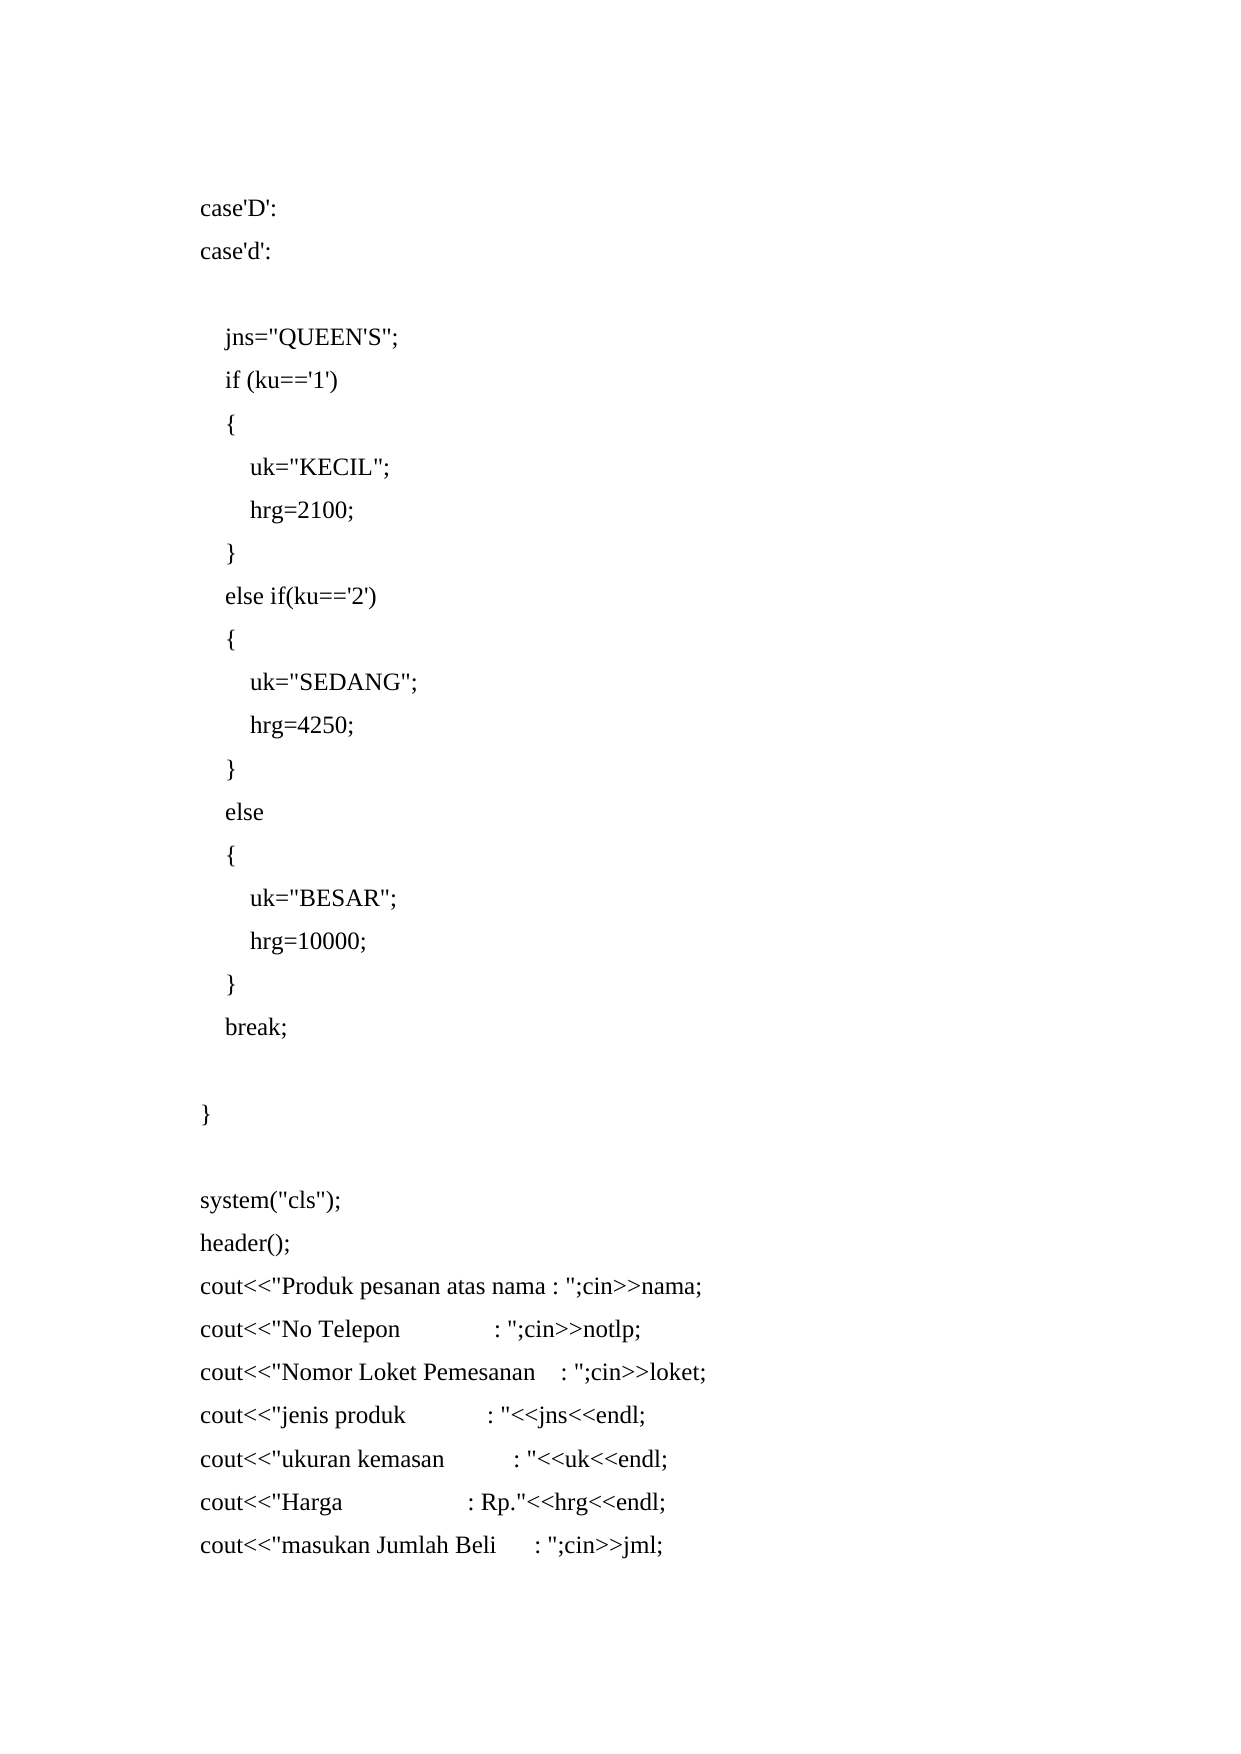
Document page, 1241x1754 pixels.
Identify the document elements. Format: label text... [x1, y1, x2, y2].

text case'D': [150, 193, 1078, 222]
text system("cls"); [150, 1185, 1078, 1214]
text } [150, 754, 1078, 782]
text cout<<"ukuran kemasan : "<<uk<<endl; [150, 1444, 1078, 1472]
text hrg=10000; [150, 926, 1078, 955]
text uk="KECIL"; [150, 452, 1078, 481]
text } [150, 1099, 1078, 1127]
text cout<<"No Telepon : ";cin>>notlp; [150, 1314, 1078, 1343]
text cout<<"Produk pesanan atas nama : ";cin>>nama; [150, 1271, 1078, 1300]
text break; [150, 1012, 1078, 1041]
text cout<<"masukan Jumlah Beli : ";cin>>jml; [150, 1530, 1078, 1559]
text hrg=4250; [150, 711, 1078, 739]
text uk="BESAR"; [150, 883, 1078, 912]
text header(); [150, 1228, 1078, 1257]
text else [150, 797, 1078, 826]
text case'd': [150, 236, 1078, 265]
text else if(ku=='2') [150, 581, 1078, 610]
text cout<<"Nomor Loket Pemesanan : ";cin>>loket; [150, 1357, 1078, 1386]
text { [150, 624, 1078, 653]
text } [150, 969, 1078, 998]
text } [150, 538, 1078, 567]
text hrg=2100; [150, 495, 1078, 524]
text { [150, 409, 1078, 437]
text if (ku=='1') [150, 366, 1078, 394]
text cout<<"Harga : Rp."<<hrg<<endl; [150, 1487, 1078, 1516]
text { [150, 840, 1078, 869]
text jns="QUEEN'S"; [150, 322, 1078, 351]
text cout<<"jenis produk : "<<jns<<endl; [150, 1401, 1078, 1429]
text uk="SEDANG"; [150, 667, 1078, 696]
